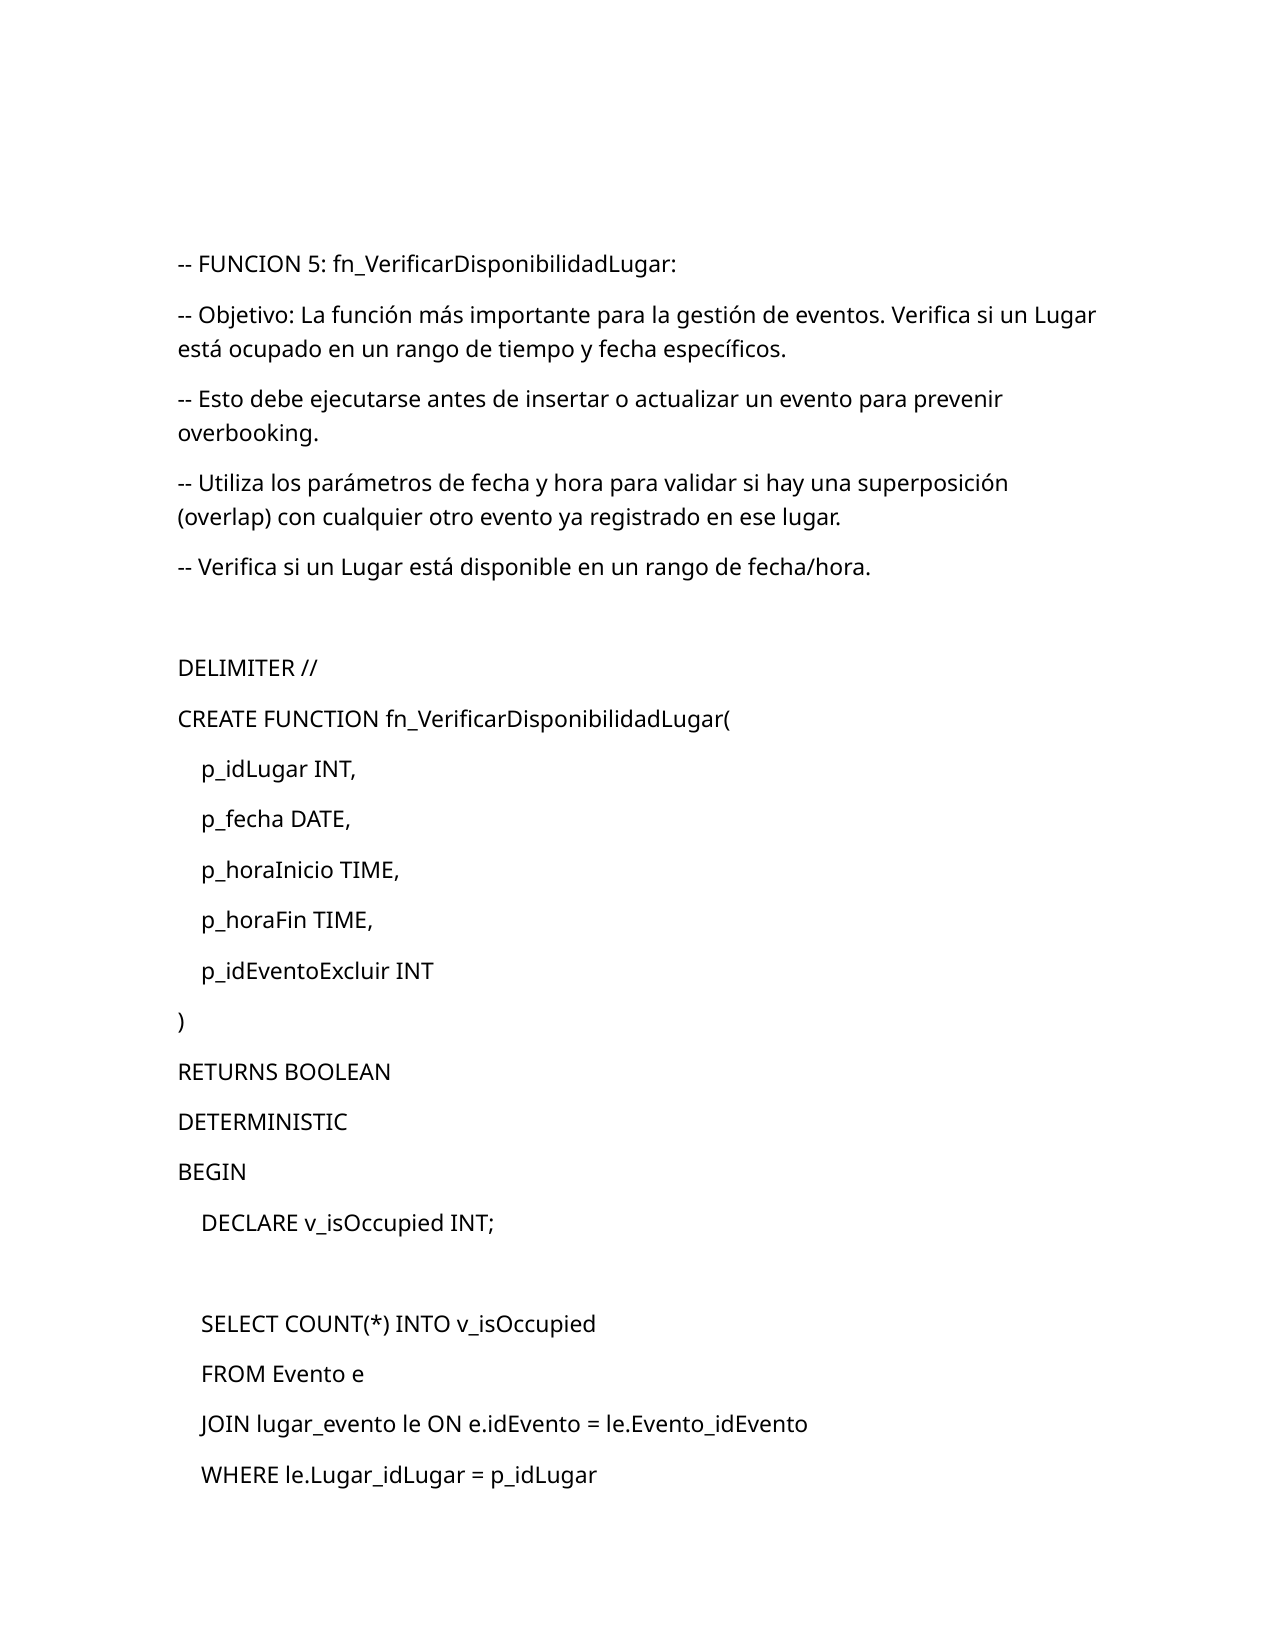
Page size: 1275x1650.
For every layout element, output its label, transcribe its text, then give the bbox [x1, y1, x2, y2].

text ) [177, 1005, 1098, 1036]
text DECLARE v_isOccupied INT; [177, 1207, 1098, 1238]
text -- Objetivo: La función más importante para la gestión de eventos. Verifica si un Lugar está ocupado en un rango de tiempo y fecha específicos. [177, 299, 1098, 364]
text -- Verifica si un Lugar está disponible en un rango de fecha/hora. [177, 551, 1098, 583]
text p_horaFin TIME, [177, 904, 1098, 936]
text BEGIN [177, 1156, 1098, 1188]
text WHERE le.Lugar_idLugar = p_idLugar [177, 1459, 1098, 1490]
text CREATE FUNCTION fn_VerificarDisponibilidadLugar( [177, 703, 1098, 734]
text p_fecha DATE, [177, 803, 1098, 835]
text p_idEventoExcluir INT [177, 955, 1098, 986]
text RETURNS BOOLEAN [177, 1056, 1098, 1087]
text -- Esto debe ejecutarse antes de insertar o actualizar un evento para prevenir overbooking. [177, 383, 1098, 448]
text DETERMINISTIC [177, 1106, 1098, 1137]
text DELIMITER // [177, 652, 1098, 683]
text p_idLugar INT, [177, 753, 1098, 784]
text SELECT COUNT(*) INTO v_isOccupied [177, 1308, 1098, 1339]
text p_horaInicio TIME, [177, 854, 1098, 885]
text -- Utiliza los parámetros de fecha y hora para validar si hay una superposición (overlap) con cualquier otro evento ya registrado en ese lugar. [177, 467, 1098, 532]
text JOIN lugar_evento le ON e.idEvento = le.Evento_idEvento [177, 1408, 1098, 1440]
text -- FUNCION 5: fn_VerificarDisponibilidadLugar: [177, 248, 1098, 280]
text FROM Evento e [177, 1358, 1098, 1389]
